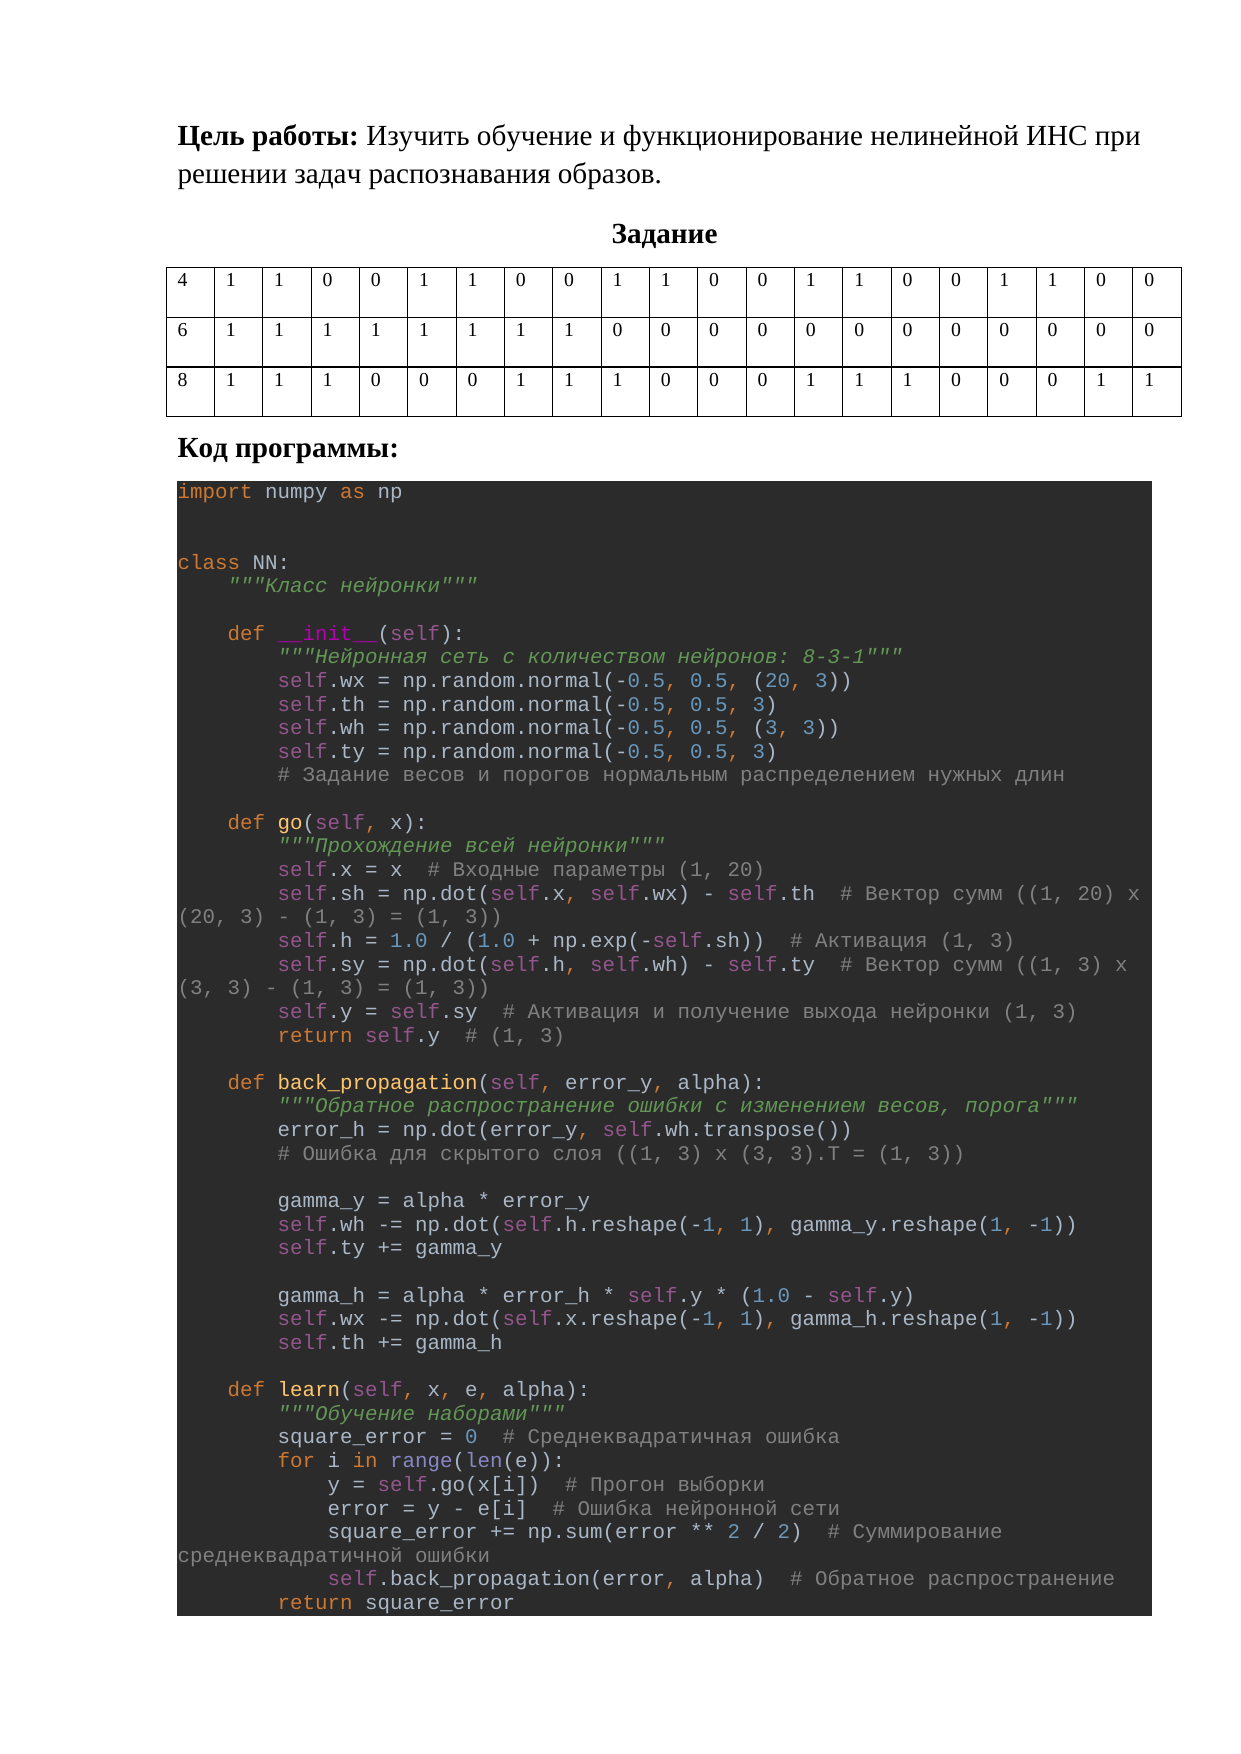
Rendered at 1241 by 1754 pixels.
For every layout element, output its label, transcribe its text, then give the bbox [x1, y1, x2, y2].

table_cell 0 [698, 368, 746, 416]
table_header 1 [602, 268, 649, 317]
table_header 0 [940, 268, 987, 317]
table_cell 1 [312, 368, 359, 416]
table_header 0 [698, 268, 746, 317]
table_header 1 [1037, 268, 1084, 317]
table_cell 0 [602, 318, 649, 366]
text Задание [177, 216, 1152, 249]
table_header 1 [988, 268, 1036, 317]
table_cell 0 [940, 318, 987, 366]
table_cell 1 [263, 368, 311, 416]
table_cell 1 [360, 318, 407, 366]
table_cell 0 [988, 368, 1036, 416]
table_cell 0 [650, 318, 697, 366]
table_cell 0 [892, 318, 939, 366]
table_header 0 [312, 268, 359, 317]
table_cell 1 [892, 368, 939, 416]
table_cell 0 [747, 368, 794, 416]
table_cell 1 [215, 368, 262, 416]
table_cell 8 [167, 368, 214, 416]
table_header 1 [457, 268, 504, 317]
table_cell 1 [215, 318, 262, 366]
table_cell 1 [553, 318, 601, 366]
table_header 4 [167, 268, 214, 317]
table_header 1 [408, 268, 456, 317]
table_cell 1 [1085, 368, 1132, 416]
table_cell 0 [843, 318, 891, 366]
table_cell 1 [312, 318, 359, 366]
table_cell 0 [457, 368, 504, 416]
table_cell 0 [408, 368, 456, 416]
table_cell 0 [1037, 318, 1084, 366]
table_header 0 [360, 268, 407, 317]
table_header 0 [892, 268, 939, 317]
table_header 1 [263, 268, 311, 317]
table_cell 0 [650, 368, 697, 416]
table_header 1 [650, 268, 697, 317]
table_cell 0 [1085, 318, 1132, 366]
table_cell 1 [553, 368, 601, 416]
table_cell 1 [1133, 368, 1181, 416]
table_cell 1 [408, 318, 456, 366]
text Код программы: [177, 430, 1152, 463]
table_cell 0 [747, 318, 794, 366]
table_cell 1 [505, 368, 552, 416]
table_cell 0 [1037, 368, 1084, 416]
table_cell 1 [602, 368, 649, 416]
table_cell 0 [698, 318, 746, 366]
table_cell 0 [1133, 318, 1181, 366]
table_cell 0 [988, 318, 1036, 366]
table_header 0 [553, 268, 601, 317]
table_header 1 [215, 268, 262, 317]
table_header 0 [1133, 268, 1181, 317]
table_header 0 [505, 268, 552, 317]
table_cell 1 [457, 318, 504, 366]
table_cell 1 [795, 368, 842, 416]
table_cell 1 [843, 368, 891, 416]
table_cell 0 [795, 318, 842, 366]
table_header 1 [795, 268, 842, 317]
table_cell 0 [360, 368, 407, 416]
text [177, 481, 1152, 1616]
table_cell 1 [505, 318, 552, 366]
text Цель работы: Изучить обучение и функционирование нелинейной ИНС при решении задач распознавания образов. [177, 118, 1152, 190]
table_cell 1 [263, 318, 311, 366]
table_header 0 [747, 268, 794, 317]
table_header 0 [1085, 268, 1132, 317]
table_header 1 [843, 268, 891, 317]
table_cell 6 [167, 318, 214, 366]
table_cell 0 [940, 368, 987, 416]
